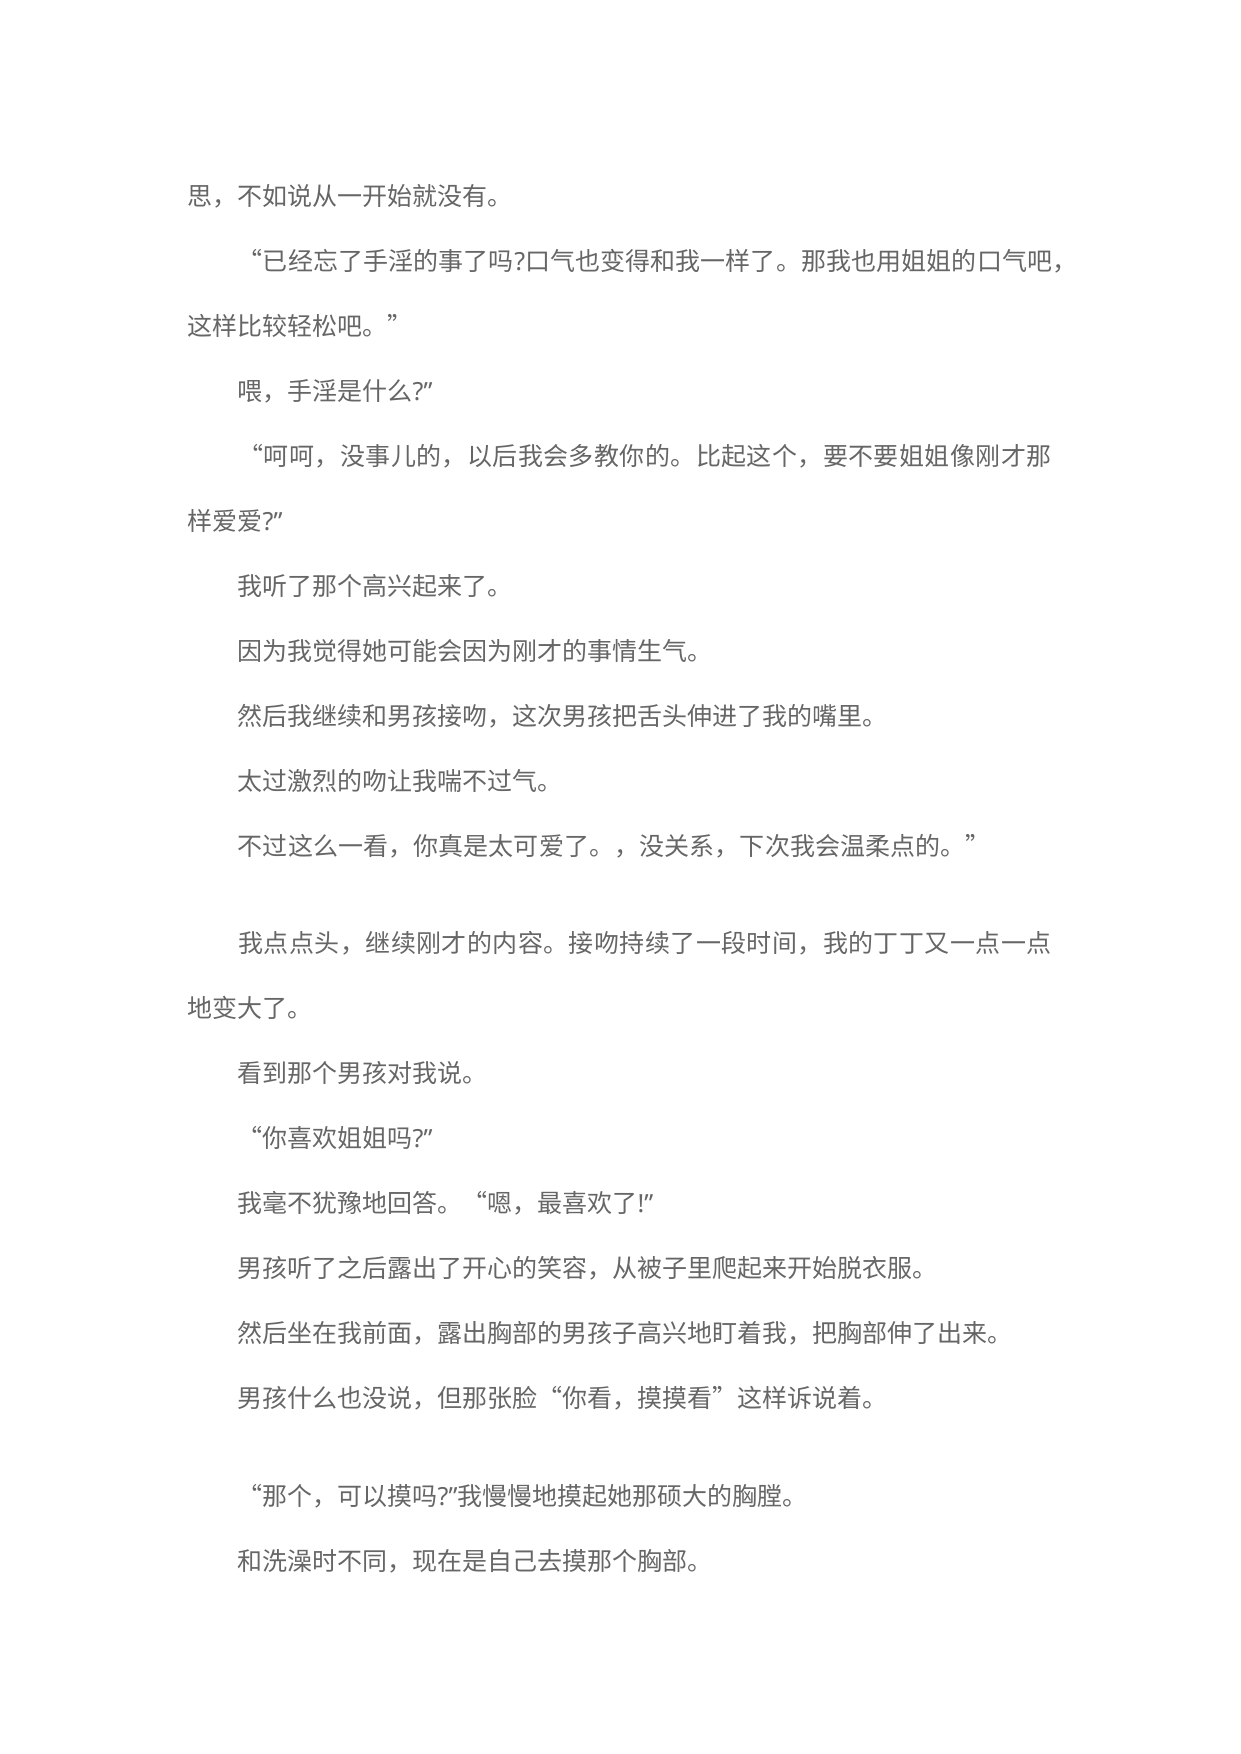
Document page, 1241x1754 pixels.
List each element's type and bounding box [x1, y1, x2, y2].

text [187, 162, 1053, 1592]
